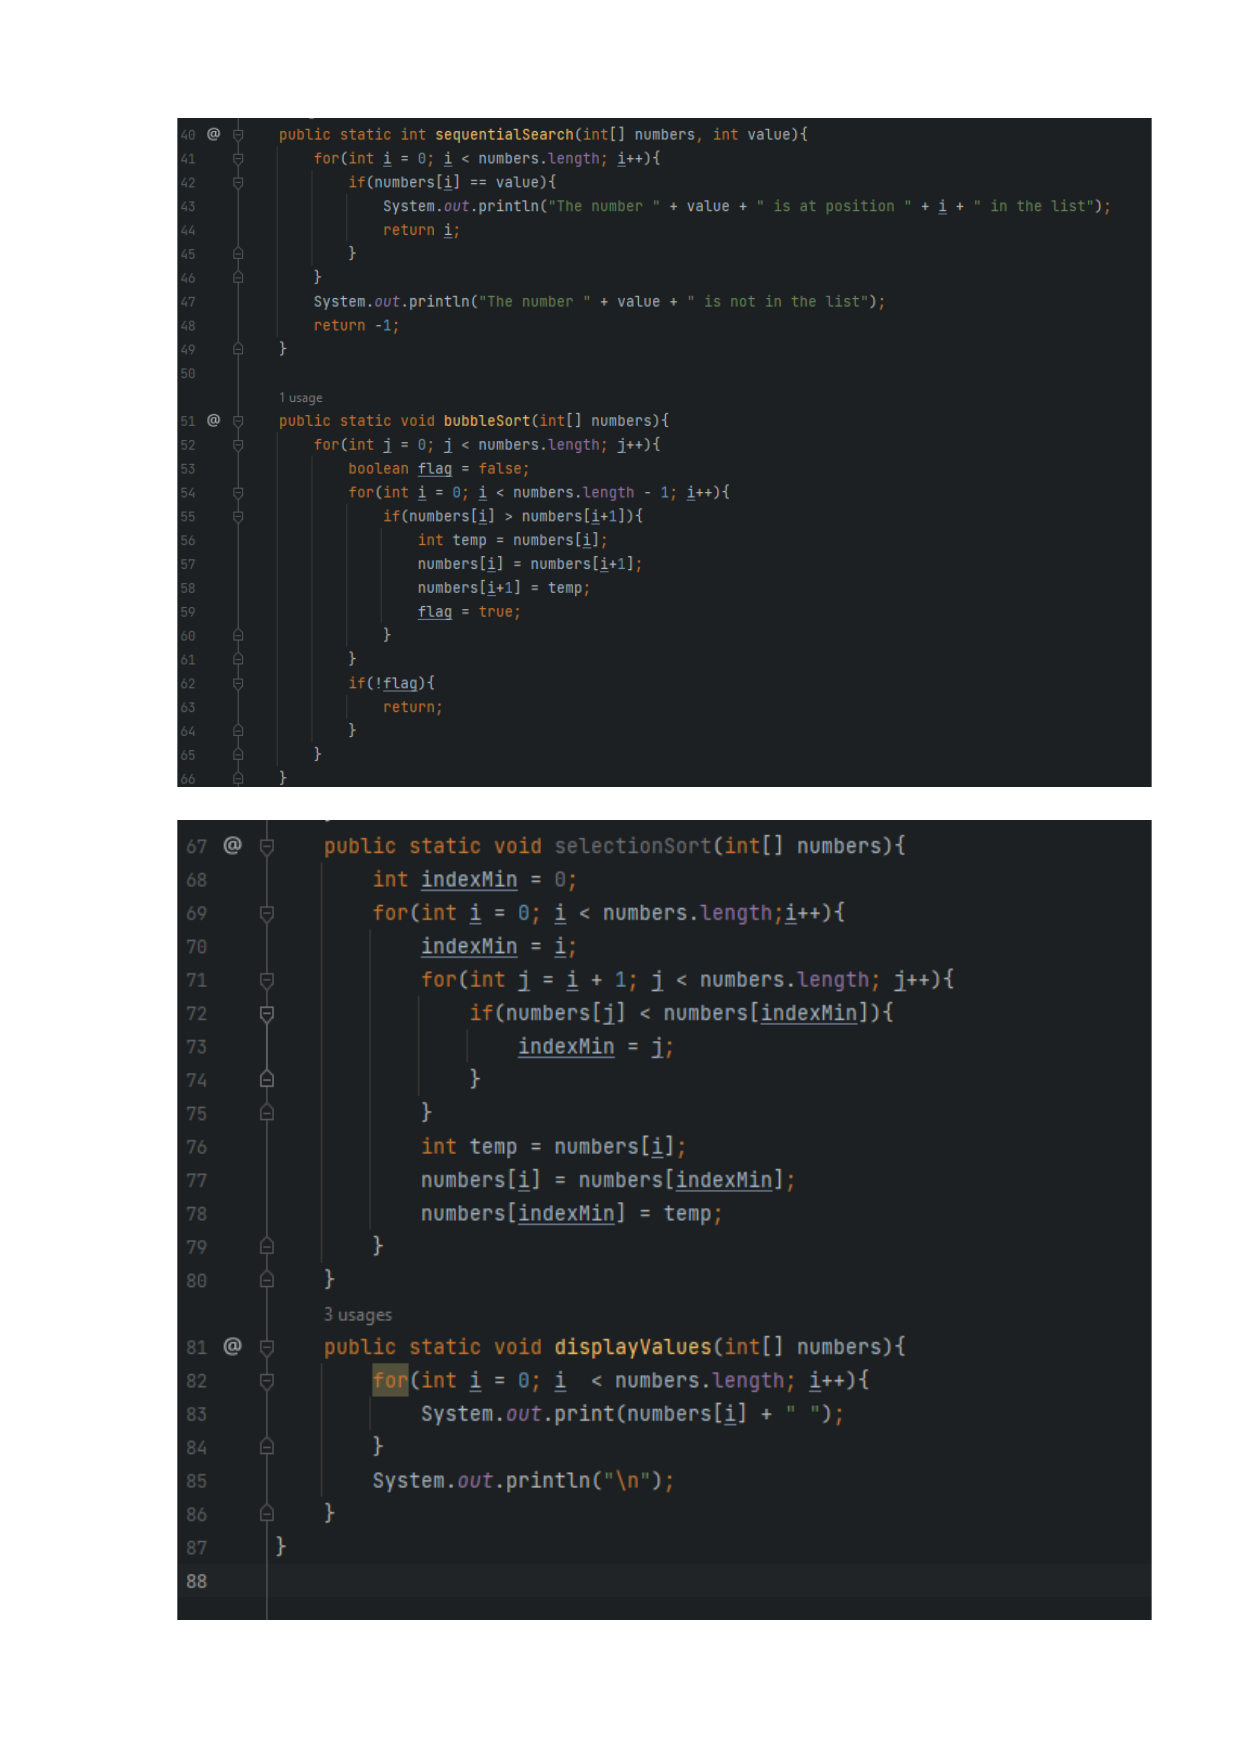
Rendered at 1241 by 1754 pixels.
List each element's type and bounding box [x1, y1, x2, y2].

picture [177, 118, 1152, 787]
picture [177, 820, 1152, 1620]
